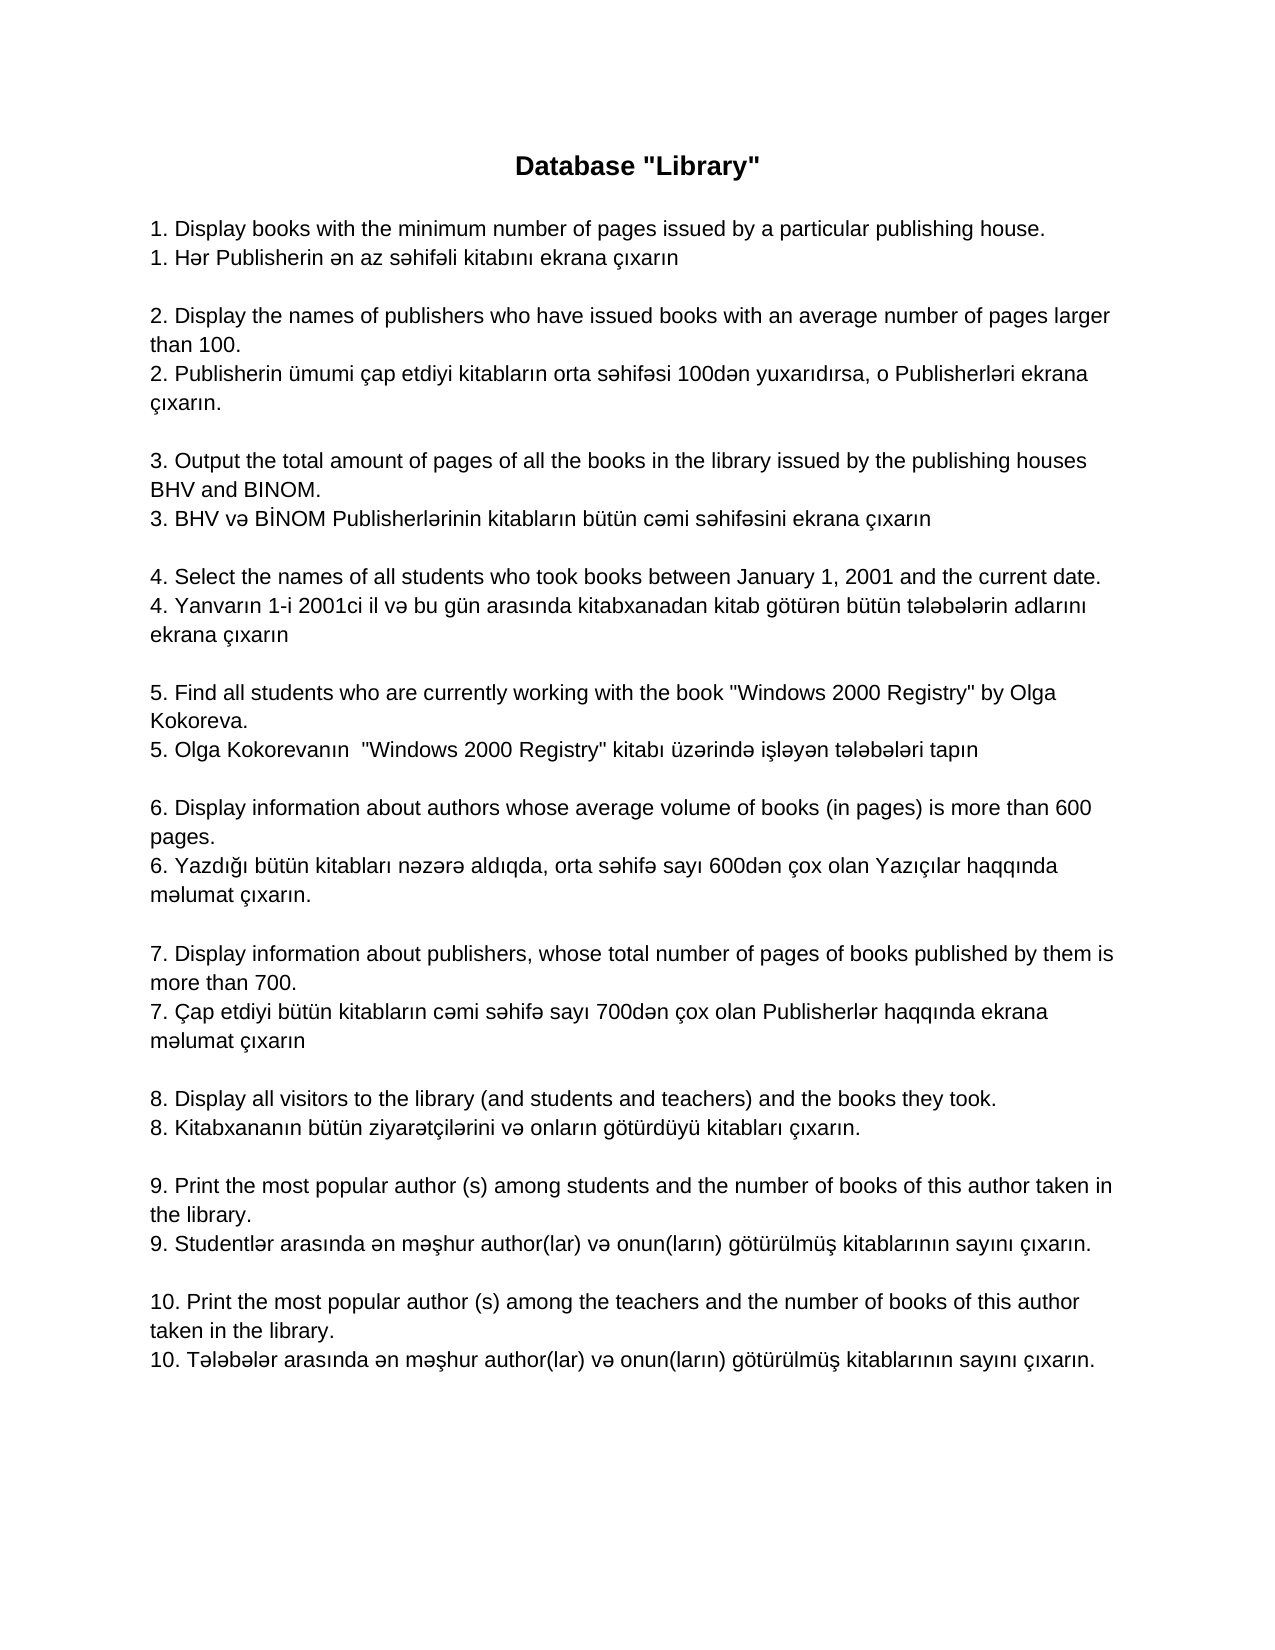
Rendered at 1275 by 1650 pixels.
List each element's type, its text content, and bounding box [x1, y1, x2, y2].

text 5. Find all students who are currently working with the book "Windows 2000 Registry" by Olga Kokoreva. [150, 679, 1125, 734]
text 10. Tələbələr arasında ən məşhur author(lar) və onun(ların) götürülmüş kitablarının sayını çıxarın. [150, 1347, 1125, 1372]
text 3. BHV və BİNOM Publisherlərinin kitabların bütün cəmi səhifəsini ekrana çıxarın [150, 506, 1125, 531]
text 2. Display the names of publishers who have issued books with an average number of pages larger than 100. [150, 303, 1125, 357]
text 10. Print the most popular author (s) among the teachers and the number of books of this author taken in the library. [150, 1289, 1125, 1343]
text 2. Publisherin ümumi çap etdiyi kitabların orta səhifəsi 100dən yuxarıdırsa, o Publisherləri ekrana çıxarın. [150, 361, 1125, 415]
text 1. Display books with the minimum number of pages issued by a particular publishing house. [150, 216, 1125, 241]
text 9. Studentlər arasında ən məşhur author(lar) və onun(ların) götürülmüş kitablarının sayını çıxarın. [150, 1231, 1125, 1256]
text 7. Display information about publishers, whose total number of pages of books published by them is more than 700. [150, 941, 1125, 996]
text 4. Yanvarın 1-i 2001ci il və bu gün arasında kitabxanadan kitab götürən bütün tələbələrin adlarını ekrana çıxarın [150, 593, 1125, 647]
text 3. Output the total amount of pages of all the books in the library issued by the publishing houses BHV and BINOM. [150, 448, 1125, 502]
text 1. Hər Publisherin ən az səhifəli kitabını ekrana çıxarın [150, 245, 1125, 270]
text 8. Display all visitors to the library (and students and teachers) and the books they took. [150, 1086, 1125, 1111]
text 4. Select the names of all students who took books between January 1, 2001 and the current date. [150, 564, 1125, 589]
text 7. Çap etdiyi bütün kitabların cəmi səhifə sayı 700dən çox olan Publisherlər haqqında ekrana məlumat çıxarın [150, 999, 1125, 1053]
text 8. Kitabxananın bütün ziyarətçilərini və onların götürdüyü kitabları çıxarın. [150, 1115, 1125, 1140]
text 6. Display information about authors whose average volume of books (in pages) is more than 600 pages. [150, 795, 1125, 849]
text 5. Olga Kokorevanın "Windows 2000 Registry" kitabı üzərində işləyən tələbələri tapın [150, 737, 1125, 763]
text Database "Library" [150, 150, 1125, 181]
text 6. Yazdığı bütün kitabları nəzərə aldıqda, orta səhifə sayı 600dən çox olan Yazıçılar haqqında məlumat çıxarın. [150, 853, 1125, 907]
text 9. Print the most popular author (s) among students and the number of books of this author taken in the library. [150, 1173, 1125, 1227]
